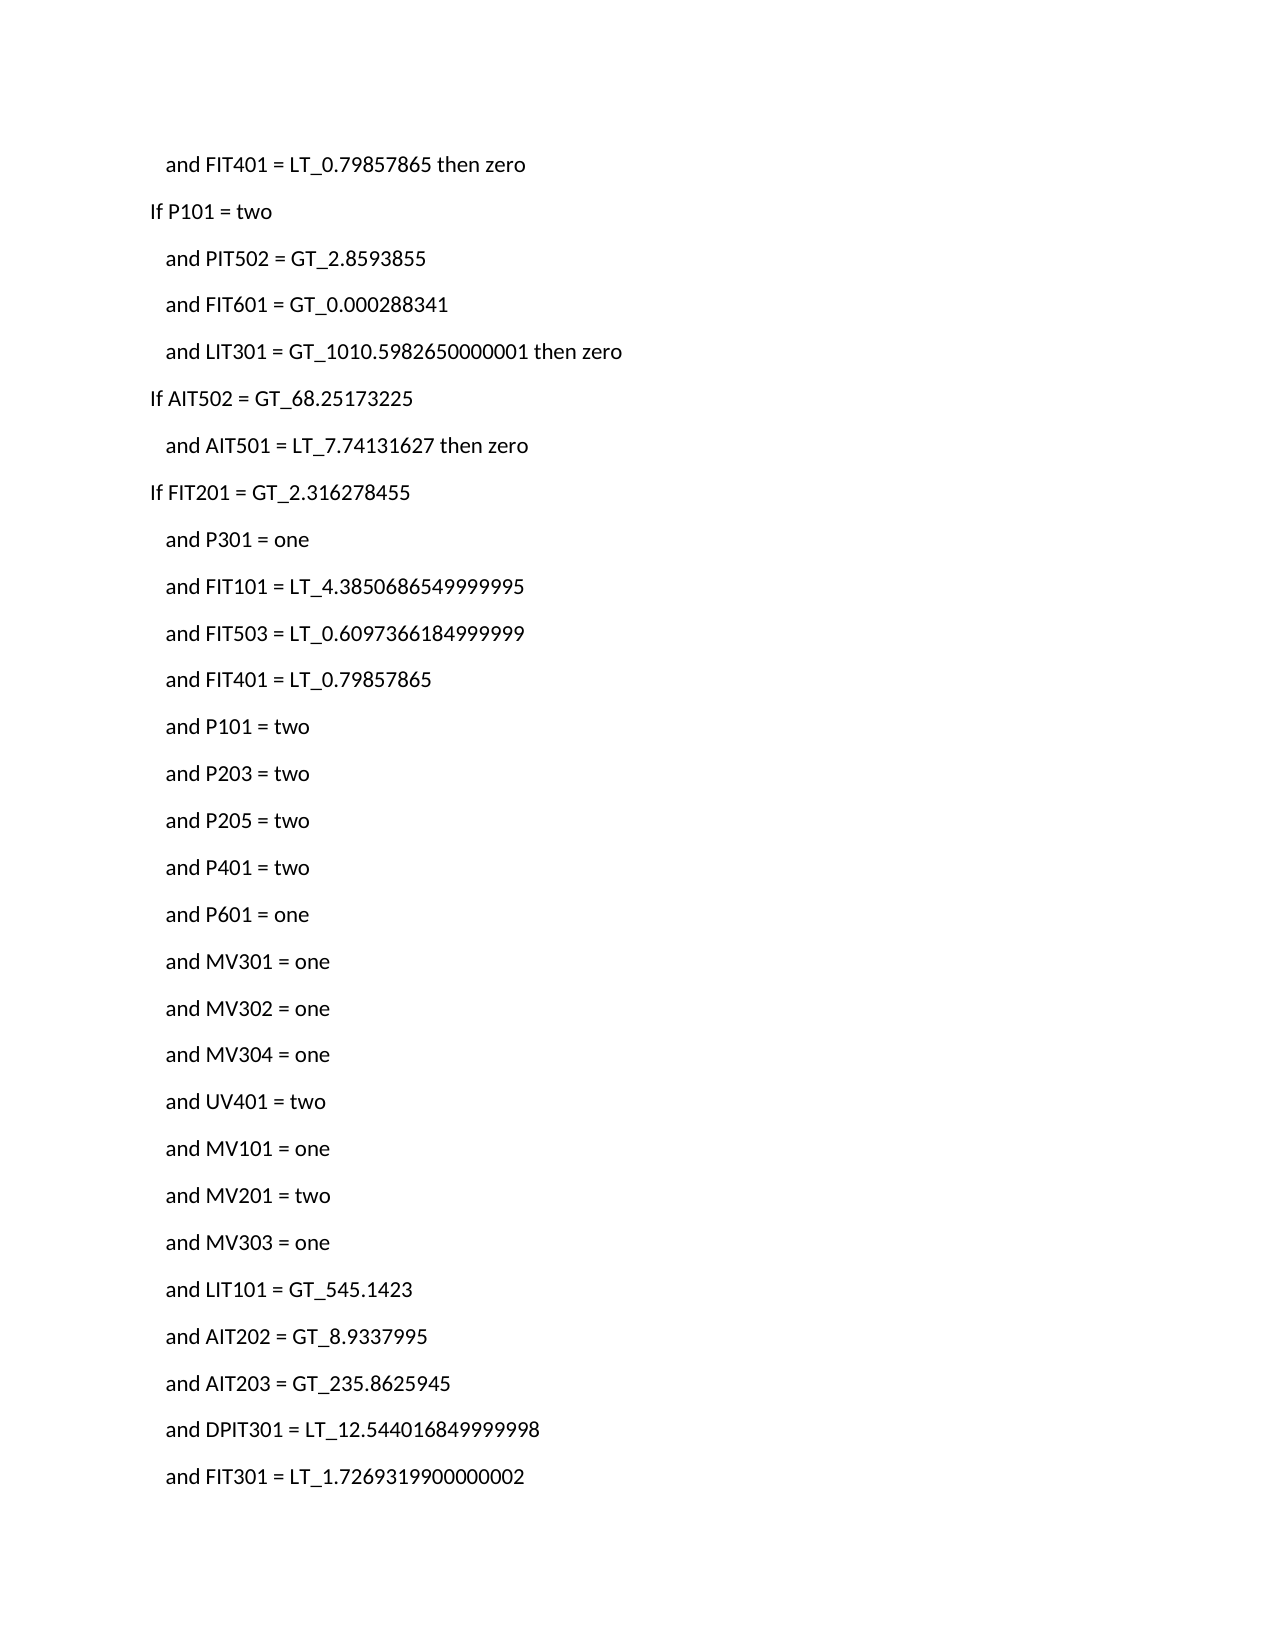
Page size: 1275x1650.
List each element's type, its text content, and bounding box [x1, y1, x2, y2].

text and MV302 = one [150, 994, 1125, 1022]
text If AIT502 = GT_68.25173225 [150, 384, 1125, 412]
text and PIT502 = GT_2.8593855 [150, 244, 1125, 272]
text and FIT301 = LT_1.7269319900000002 [150, 1462, 1125, 1491]
text and MV201 = two [150, 1181, 1125, 1209]
text and MV101 = one [150, 1134, 1125, 1162]
text and P203 = two [150, 759, 1125, 787]
text and P101 = two [150, 712, 1125, 741]
text and P401 = two [150, 853, 1125, 881]
text and FIT401 = LT_0.79857865 then zero [150, 150, 1125, 178]
text and AIT203 = GT_235.8625945 [150, 1369, 1125, 1397]
text and FIT101 = LT_4.3850686549999995 [150, 572, 1125, 600]
text and FIT401 = LT_0.79857865 [150, 666, 1125, 694]
text and P601 = one [150, 900, 1125, 928]
text and P301 = one [150, 525, 1125, 553]
text If P101 = two [150, 197, 1125, 225]
text and FIT503 = LT_0.6097366184999999 [150, 619, 1125, 647]
text and FIT601 = GT_0.000288341 [150, 291, 1125, 319]
text and MV303 = one [150, 1228, 1125, 1256]
text and DPIT301 = LT_12.544016849999998 [150, 1416, 1125, 1444]
text and MV304 = one [150, 1041, 1125, 1069]
text and AIT202 = GT_8.9337995 [150, 1322, 1125, 1350]
text and LIT301 = GT_1010.5982650000001 then zero [150, 337, 1125, 366]
text and MV301 = one [150, 947, 1125, 975]
text and LIT101 = GT_545.1423 [150, 1275, 1125, 1303]
text If FIT201 = GT_2.316278455 [150, 478, 1125, 506]
text and UV401 = two [150, 1087, 1125, 1116]
text and P205 = two [150, 806, 1125, 834]
text and AIT501 = LT_7.74131627 then zero [150, 431, 1125, 459]
